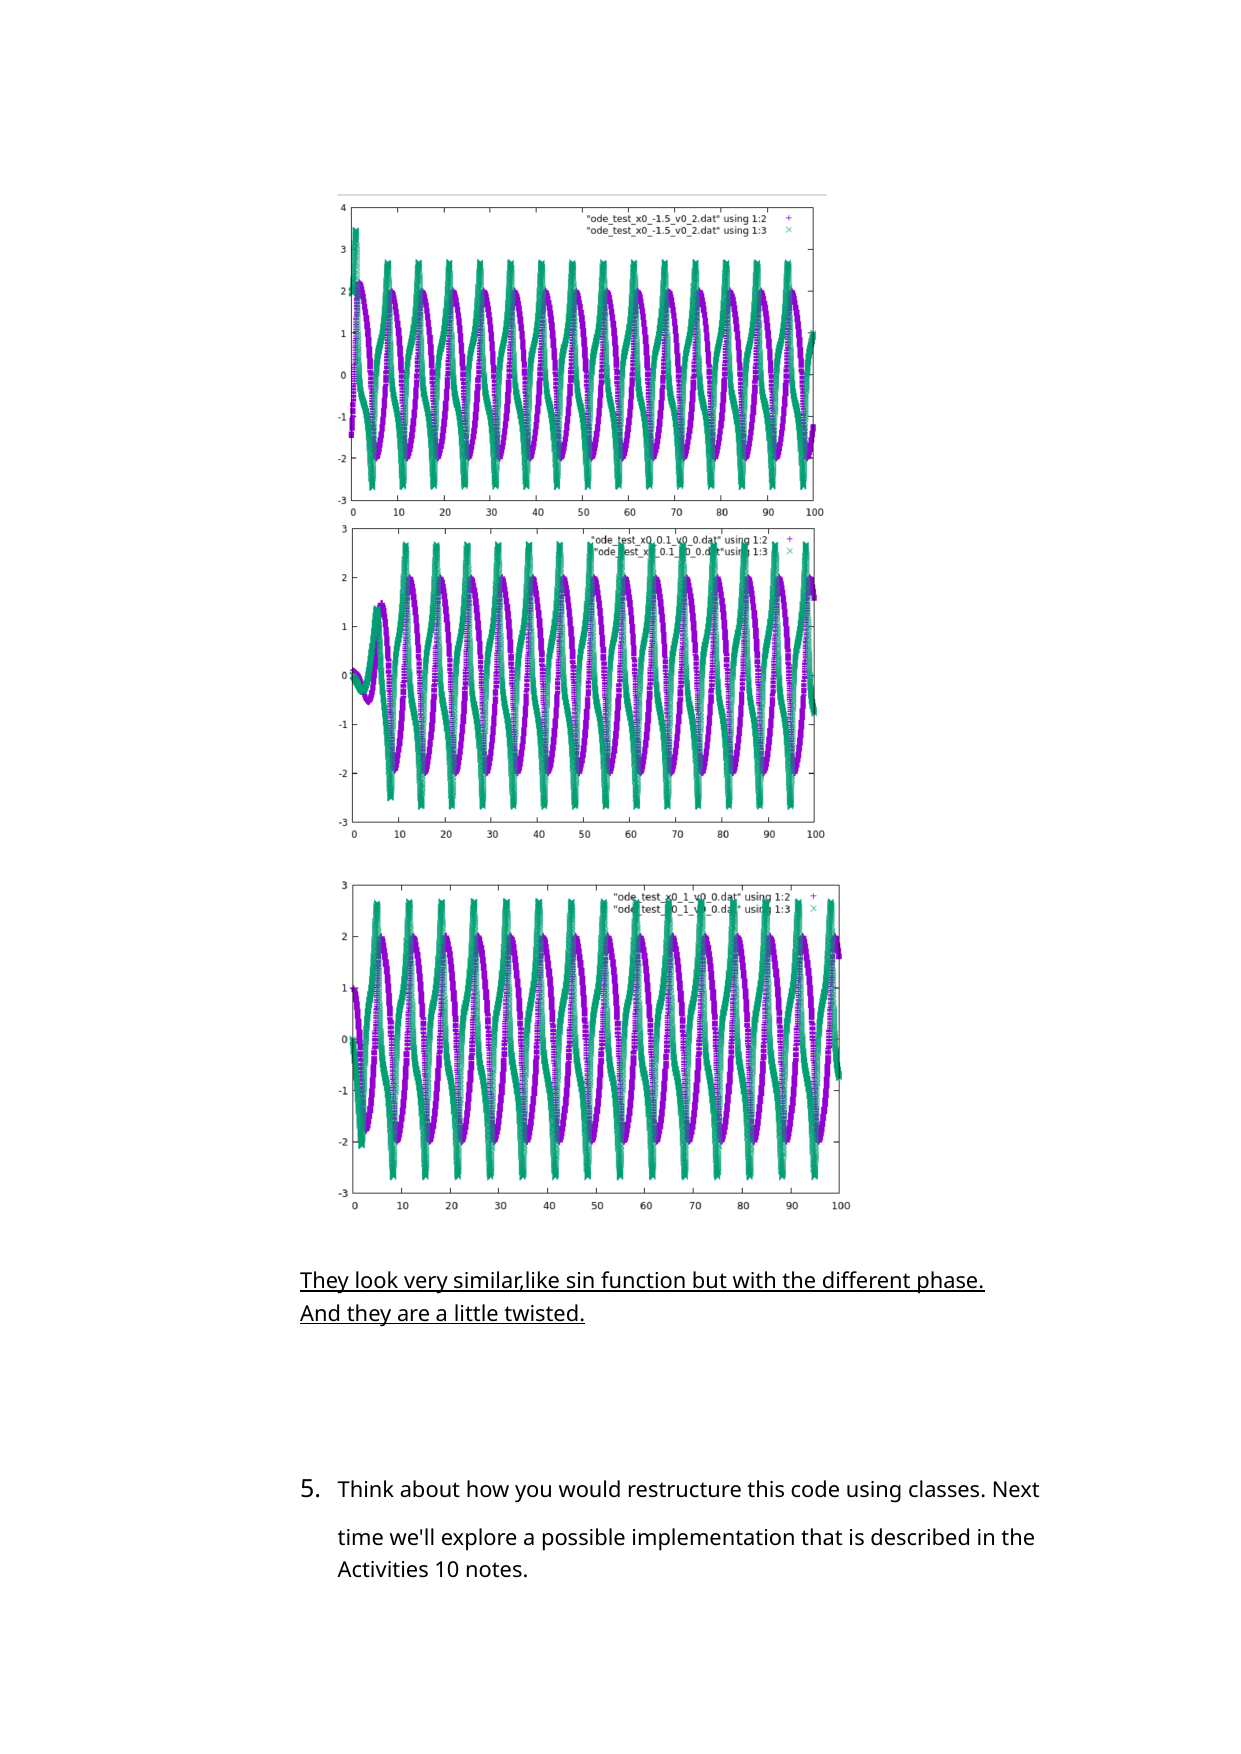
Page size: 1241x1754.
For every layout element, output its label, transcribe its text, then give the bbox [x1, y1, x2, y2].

picture [337, 877, 852, 1213]
picture [337, 519, 828, 841]
list They look very similar,like sin function but with the different phase. And they are a little twisted. [300, 1264, 1053, 1426]
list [300, 162, 1053, 1234]
list Think about how you would restructure this code using classes. Next time we'll explore a possible implementation that is described in the Activities 10 notes. [300, 1455, 1053, 1585]
picture [337, 194, 827, 518]
